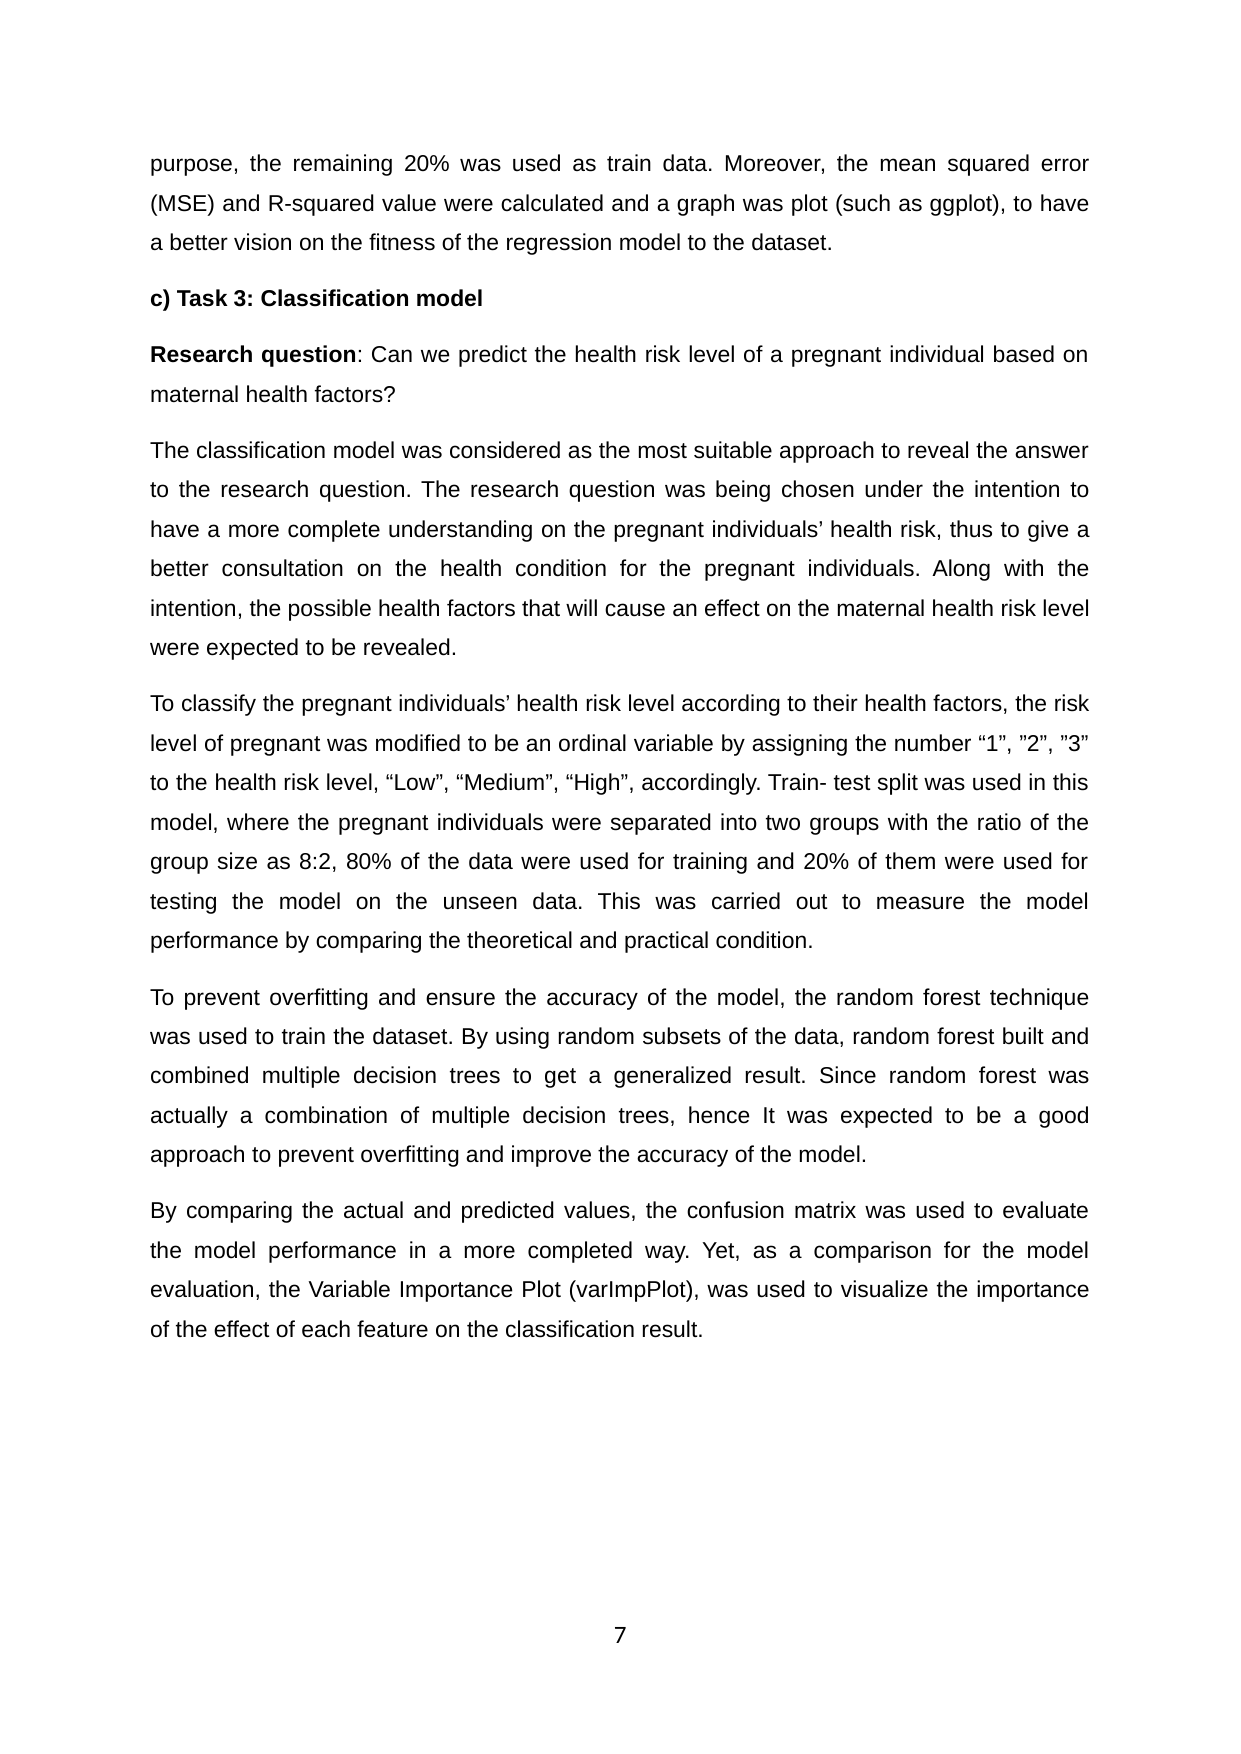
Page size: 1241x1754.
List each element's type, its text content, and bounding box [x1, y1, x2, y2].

text By comparing the actual and predicted values, the confusion matrix was used to evaluate the model performance in a more completed way. Yet, as a comparison for the model evaluation, the Variable Importance Plot (varImpPlot), was used to visualize the importance of the effect of each feature on the classification result. [150, 1197, 1090, 1342]
text c) Task 3: Classification model [150, 285, 1090, 311]
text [150, 150, 1090, 255]
text The classification model was considered as the most suitable approach to reveal the answer to the research question. The research question was being chosen under the intention to have a more complete understanding on the pregnant individuals’ health risk, thus to give a better consultation on the health condition for the pregnant individuals. Along with the intention, the possible health factors that will cause an effect on the maternal health risk level were expected to be revealed. [150, 437, 1090, 661]
text Research question: Can we predict the health risk level of a pregnant individual based on maternal health factors? [150, 341, 1090, 407]
text To prevent overfitting and ensure the accuracy of the model, the random forest technique was used to train the dataset. By using random subsets of the data, random forest built and combined multiple decision trees to get a generalized result. Since random forest was actually a combination of multiple decision trees, hence It was expected to be a good approach to prevent overfitting and improve the accuracy of the model. [150, 983, 1090, 1168]
text To classify the pregnant individuals’ health risk level according to their health factors, the risk level of pregnant was modified to be an ordinal variable by assigning the number “1”, ”2”, ”3” to the health risk level, “Low”, “Medium”, “High”, accordingly. Train- test split was used in this model, where the pregnant individuals were separated into two groups with the ratio of the group size as 8:2, 80% of the data were used for training and 20% of them were used for testing the model on the unseen data. This was carried out to measure the model performance by comparing the theoretical and practical condition. [150, 690, 1090, 954]
